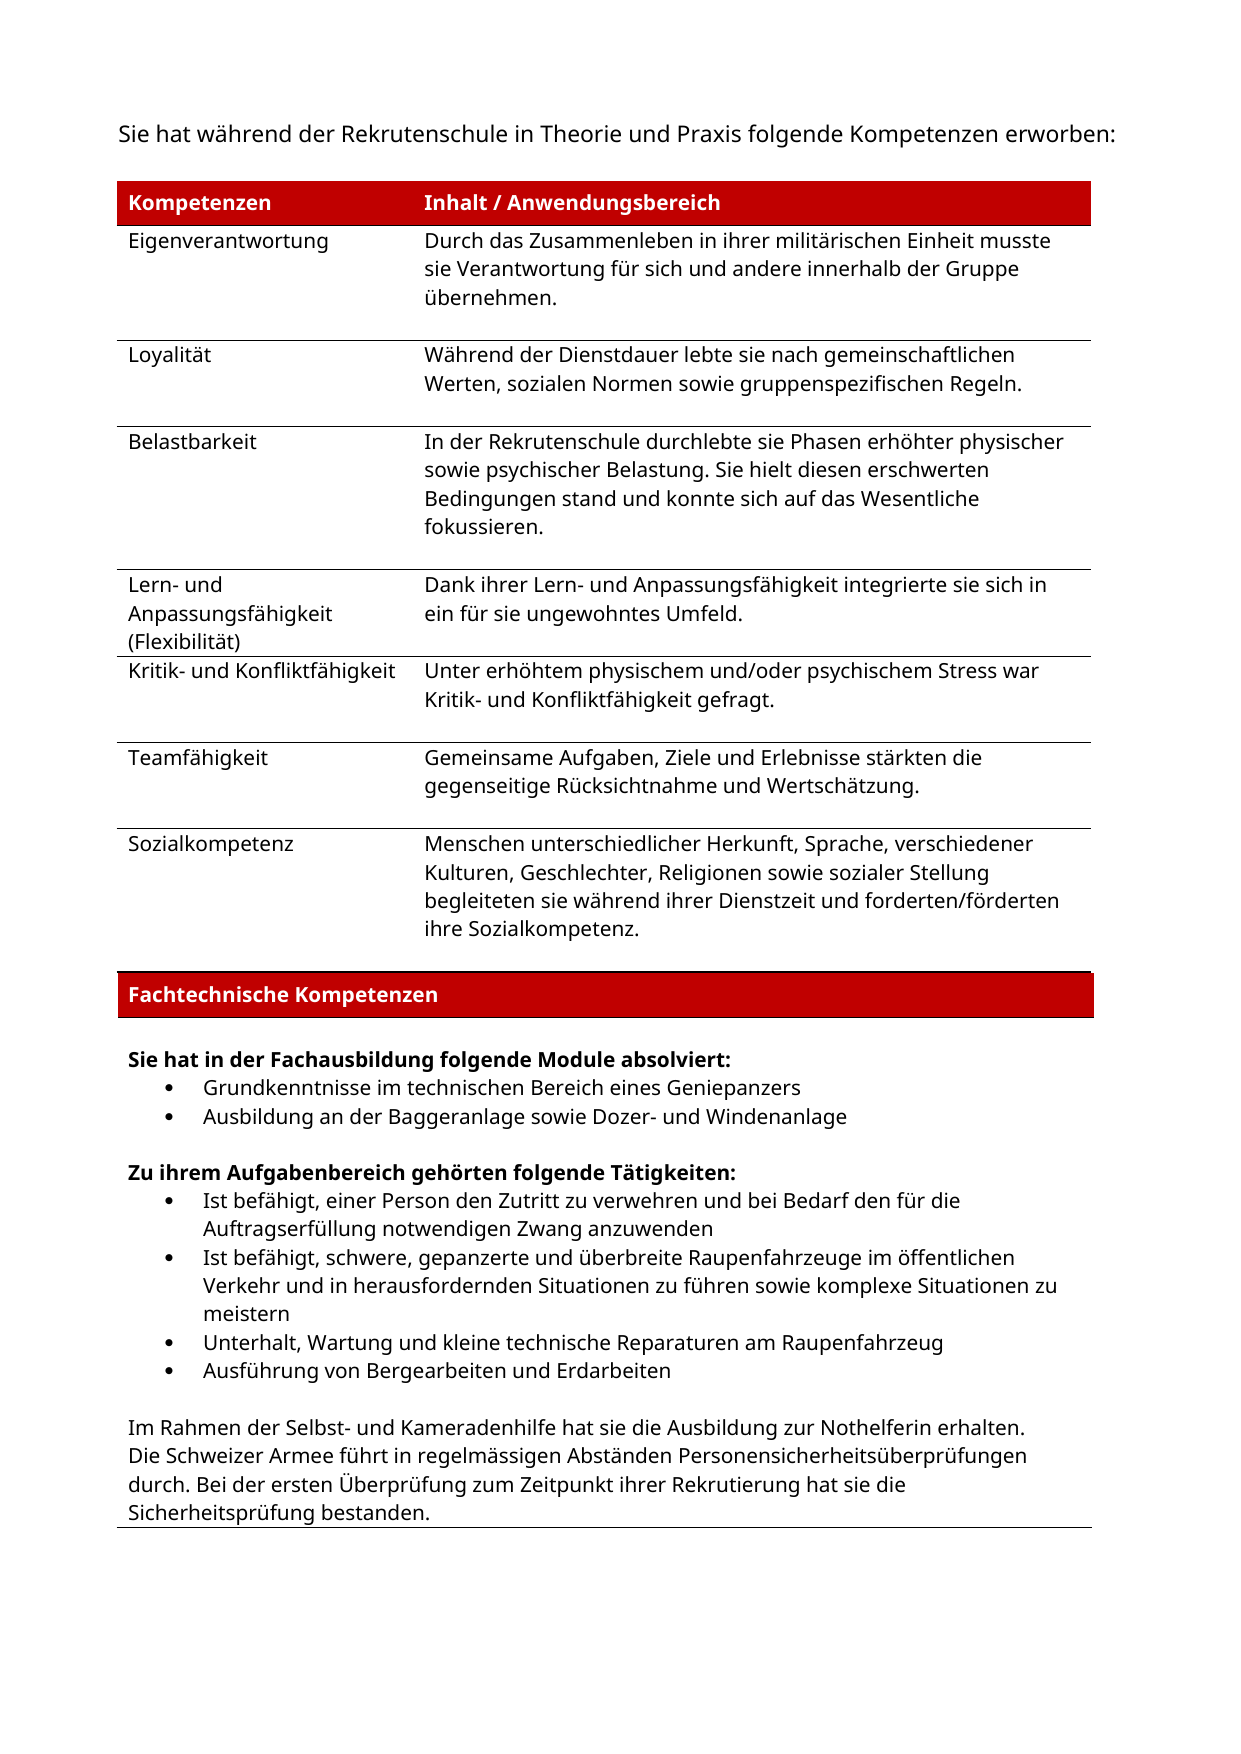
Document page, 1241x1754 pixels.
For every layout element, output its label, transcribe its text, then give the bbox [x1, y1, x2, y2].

table_cell Kritik- und Konfliktfähigkeit [117, 657, 413, 742]
table_cell Eigenverantwortung [117, 226, 413, 339]
table_cell In der Rekrutenschule durchlebte sie Phasen erhöhter physischer sowie psychischer Belastung. Sie hielt diesen erschwerten Bedingungen stand und konnte sich auf das Wesentliche fokussieren. [413, 427, 1091, 569]
table_header Fachtechnische Kompetenzen [118, 973, 1094, 1017]
table_cell Durch das Zusammenleben in ihrer militärischen Einheit musste sie Verantwortung für sich und andere innerhalb der Gruppe übernehmen. [413, 226, 1091, 339]
table_cell Menschen unterschiedlicher Herkunft, Sprache, verschiedener Kulturen, Geschlechter, Religionen sowie sozialer Stellung begleiteten sie während ihrer Dienstzeit und forderten/förderten ihre Sozialkompetenz. [413, 829, 1091, 971]
table_header Inhalt / Anwendungsbereich [413, 181, 1091, 225]
table_cell Während der Dienstdauer lebte sie nach gemeinschaftlichen Werten, sozialen Normen sowie gruppenspezifischen Regeln. [413, 341, 1091, 426]
table_cell Lern- und Anpassungsfähigkeit (Flexibilität) [117, 570, 413, 656]
table_cell Loyalität [117, 341, 413, 426]
table_cell Unter erhöhtem physischem und/oder psychischem Stress war Kritik- und Konfliktfähigkeit gefragt. [413, 657, 1091, 742]
table_header Kompetenzen [117, 181, 413, 225]
table_cell Belastbarkeit [117, 427, 413, 569]
table_header Sie hat in der Fachausbildung folgende Module absolviert: Grundkenntnisse im technischen Bereich eines Geniepanzers Ausbildung an der Baggeranlage sowie Dozer- und Windenanlage Zu ihrem Aufgabenbereich gehörten folgende Tätigkeiten: Ist befähigt, einer Person den Zutritt zu verwehren und bei Bedarf den für die Auftragserfüllung notwendigen Zwang anzuwenden Ist befähigt, schwere, gepanzerte und überbreite Raupenfahrzeuge im öffentlichen Verkehr und in herausfordernden Situationen zu führen sowie komplexe Situationen zu meistern Unterhalt, Wartung und kleine technische Reparaturen am Raupenfahrzeug Ausführung von Bergearbeiten und Erdarbeiten Im Rahmen der Selbst- und Kameradenhilfe hat sie die Ausbildung zur Nothelferin erhalten. Die Schweizer Armee führt in regelmässigen Abständen Personensicherheitsüberprüfungen durch. Bei der ersten Überprüfung zum Zeitpunkt ihrer Rekrutierung hat sie die Sicherheitsprüfung bestanden. [117, 1046, 1092, 1527]
table_cell Dank ihrer Lern- und Anpassungsfähigkeit integrierte sie sich in ein für sie ungewohntes Umfeld. [413, 570, 1091, 656]
table_cell Gemeinsame Aufgaben, Ziele und Erlebnisse stärkten die gegenseitige Rücksichtnahme und Wertschätzung. [413, 743, 1091, 828]
table_cell Teamfähigkeit [117, 743, 413, 828]
text Sie hat während der Rekrutenschule in Theorie und Praxis folgende Kompetenzen erworben: [118, 118, 1122, 149]
table_cell Sozialkompetenz [117, 829, 413, 971]
